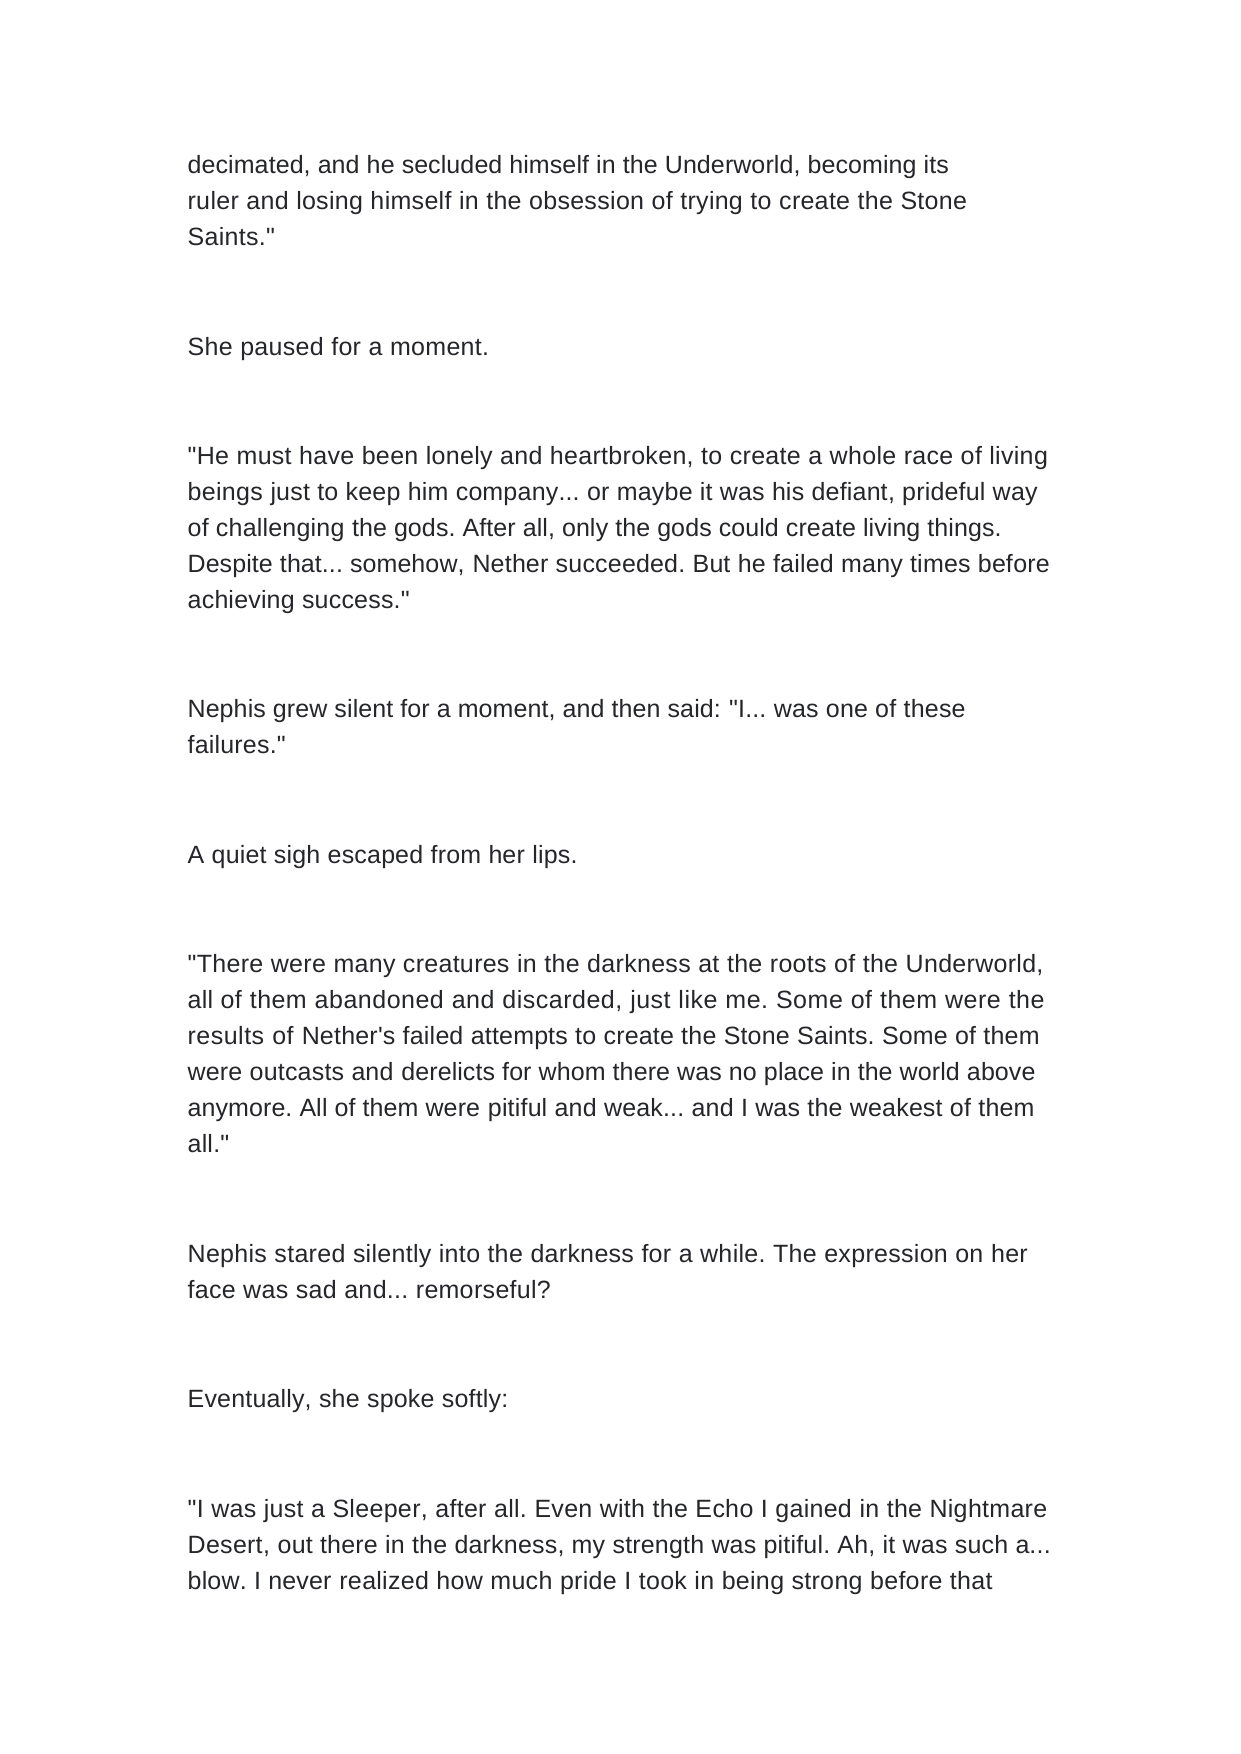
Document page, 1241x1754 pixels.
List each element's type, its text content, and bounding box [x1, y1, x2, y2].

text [187, 150, 993, 251]
text "There were many creatures in the darkness at the roots of the Underworld, all of them abandoned and discarded, just like me. Some of them were the results of Nether's failed attempts to create the Stone Saints. Some of them were outcasts and derelicts for whom there was no place in the world above anymore. All of them were pitiful and weak... and I was the weakest of them all." [187, 949, 1053, 1158]
text Eventually, she spoke softly: [187, 1384, 1038, 1413]
text A quiet sigh escaped from her lips. [187, 840, 828, 869]
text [187, 1494, 1053, 1594]
text "He must have been lonely and heartbroken, to create a whole race of living beings just to keep him company... or maybe it was his defiant, prideful way of challenging the gods. After all, only the gods could create living things. Despite that... somehow, Nether succeeded. But he failed many times before achieving success." [187, 441, 1053, 613]
text She paused for a moment. [187, 331, 1038, 360]
text Nephis stared silently into the darkness for a while. The expression on her face was sad and... remorseful? [187, 1239, 1038, 1303]
text Nephis grew silent for a moment, and then said: "I... was one of these failures." [187, 694, 1038, 759]
